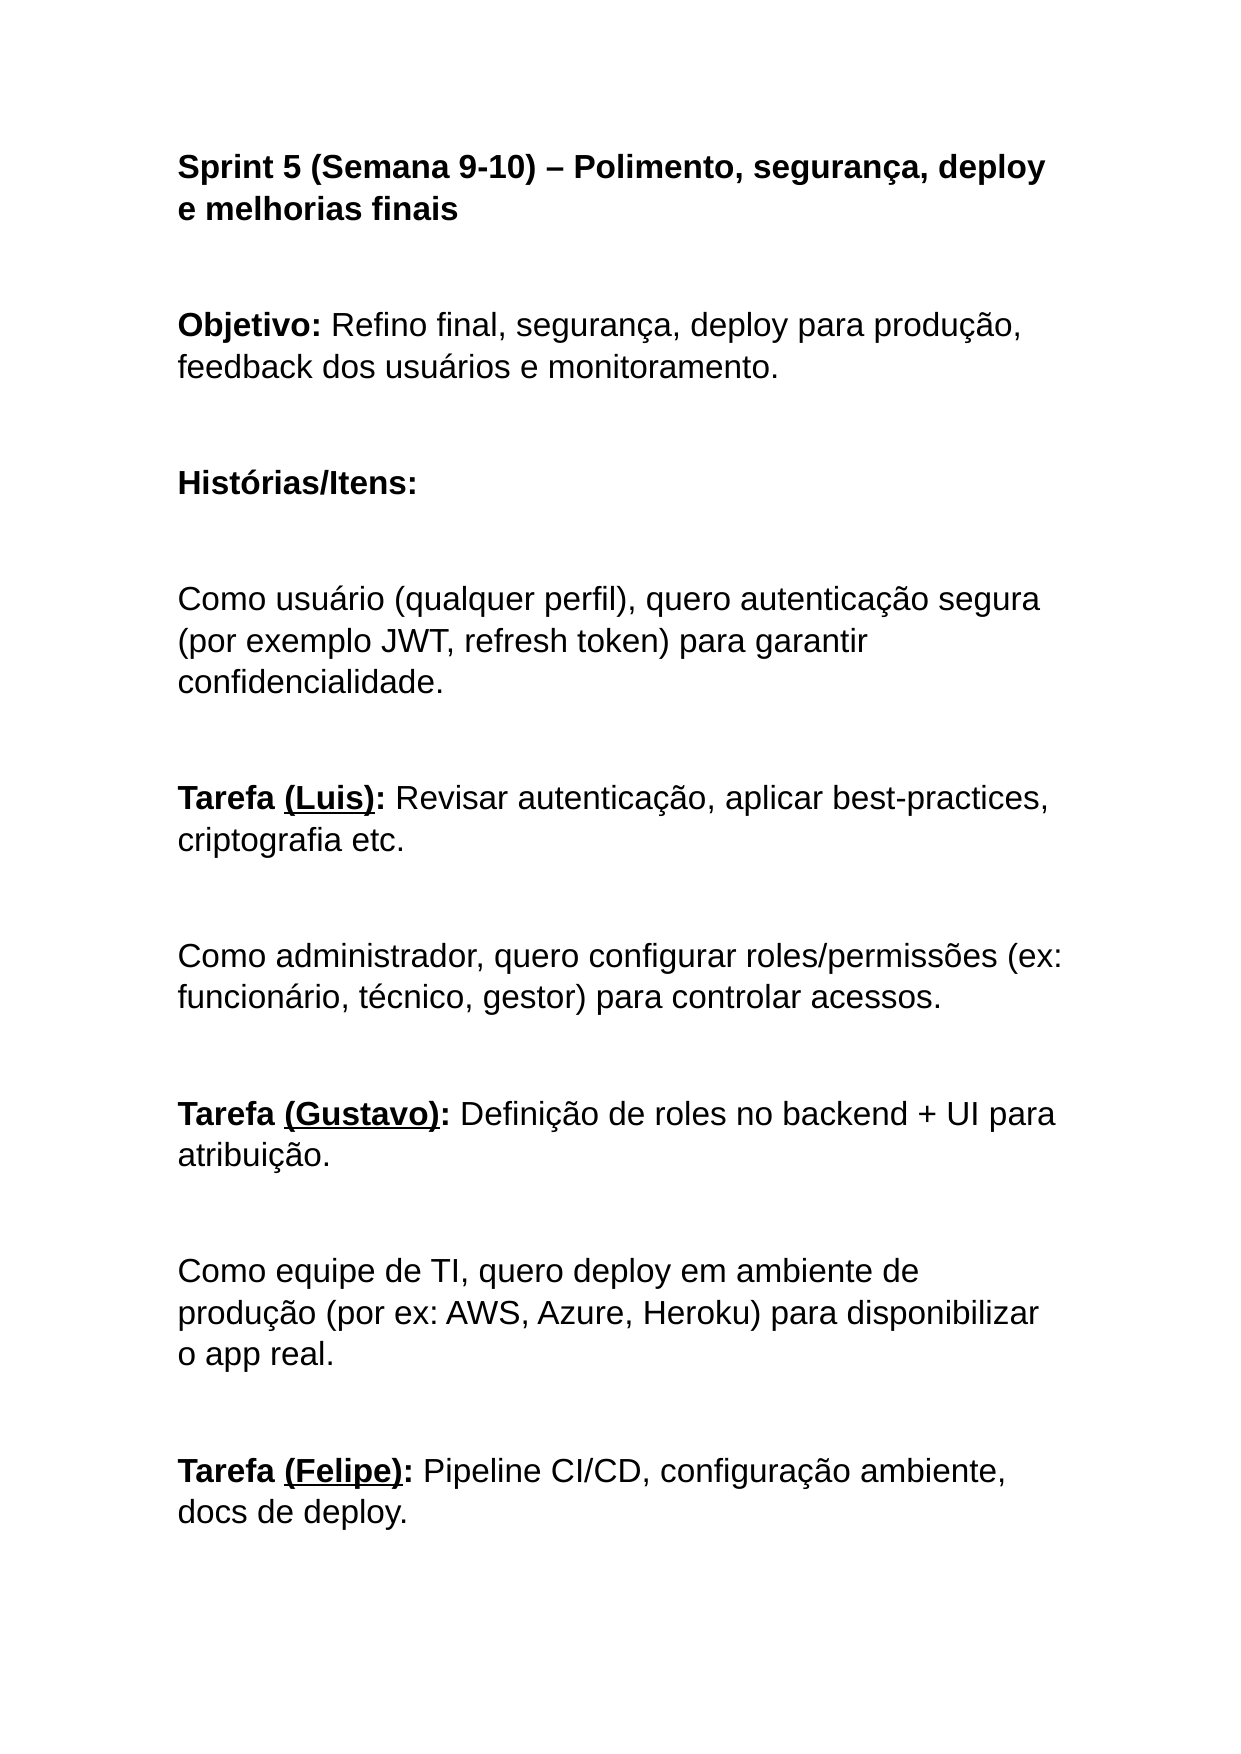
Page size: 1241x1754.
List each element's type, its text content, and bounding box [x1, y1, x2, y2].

text Como equipe de TI, quero deploy em ambiente de produção (por ex: AWS, Azure, Heroku) para disponibilizar o app real. [177, 1252, 1063, 1373]
text Como usuário (qualquer perfil), quero autenticação segura (por exemplo JWT, refresh token) para garantir confidencialidade. [177, 579, 1063, 701]
text Como administrador, quero configurar roles/permissões (ex: funcionário, técnico, gestor) para controlar acessos. [177, 936, 1063, 1016]
text Tarefa (Felipe): Pipeline CI/CD, configuração ambiente, docs de deploy. [177, 1451, 1063, 1531]
text Tarefa (Luis): Revisar autenticação, aplicar best-practices, criptografia etc. [177, 778, 1063, 858]
text Tarefa (Gustavo): Definição de roles no backend + UI para atribuição. [177, 1094, 1063, 1174]
text Histórias/Itens: [177, 463, 1063, 501]
text Objetivo: Refino final, segurança, deploy para produção, feedback dos usuários e monitoramento. [177, 305, 1063, 385]
text Sprint 5 (Semana 9-10) – Polimento, segurança, deploy e melhorias finais [177, 148, 1063, 227]
